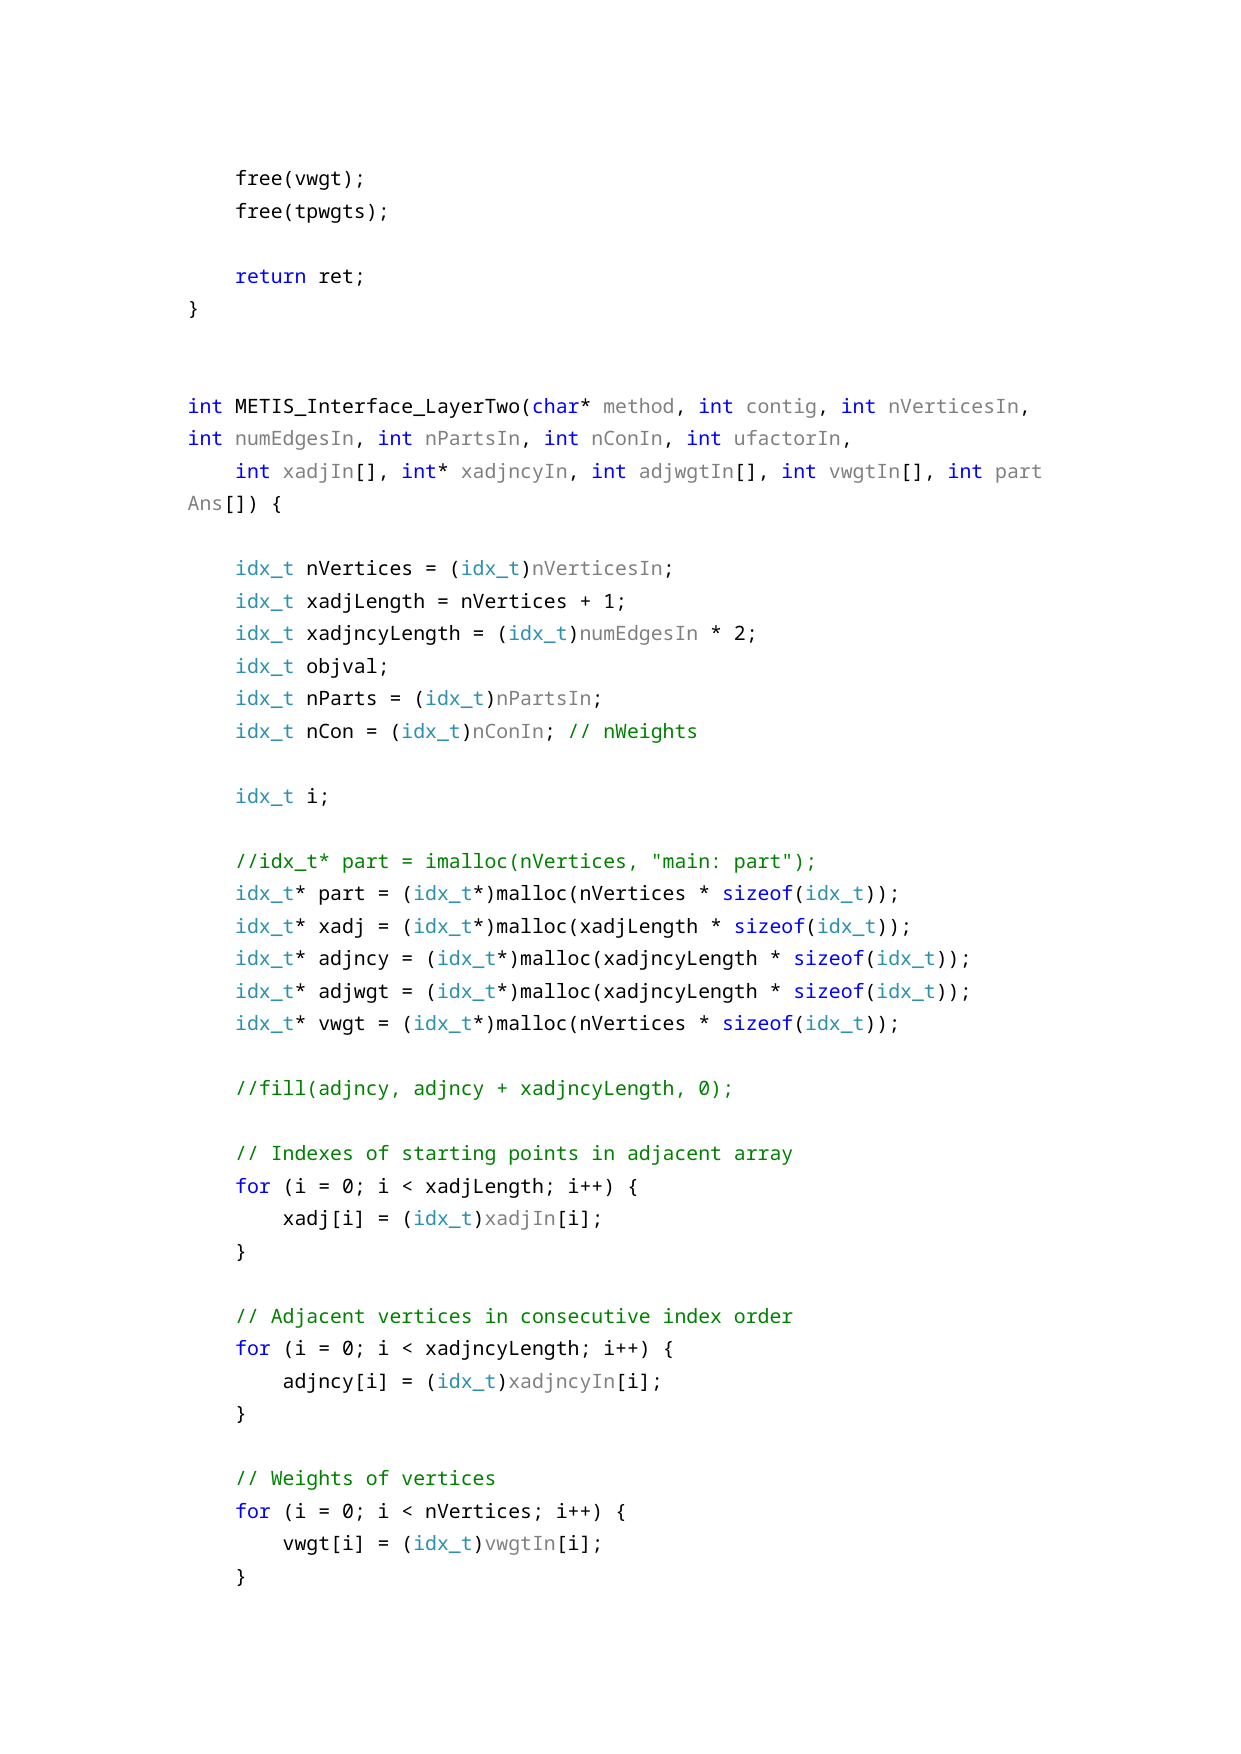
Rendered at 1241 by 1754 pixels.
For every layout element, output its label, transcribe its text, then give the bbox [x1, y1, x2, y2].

text xadj[i] = (idx_t)xadjIn[i]; [187, 1202, 1053, 1234]
text //fill(adjncy, adjncy + xadjncyLength, 0); [187, 1072, 1053, 1104]
text idx_t* vwgt = (idx_t*)malloc(nVertices * sizeof(idx_t)); [187, 1007, 1053, 1039]
text // Adjacent vertices in consecutive index order [187, 1299, 1053, 1332]
text for (i = 0; i < xadjncyLength; i++) { [187, 1332, 1053, 1364]
text int METIS_Interface_LayerTwo(char* method, int contig, int nVerticesIn, int numEdgesIn, int nPartsIn, int nConIn, int ufactorIn, [187, 389, 1053, 454]
text vwgt[i] = (idx_t)vwgtIn[i]; [187, 1527, 1053, 1559]
text idx_t* adjwgt = (idx_t*)malloc(xadjncyLength * sizeof(idx_t)); [187, 974, 1053, 1007]
text free(vwgt); [187, 162, 1053, 194]
text idx_t* part = (idx_t*)malloc(nVertices * sizeof(idx_t)); [187, 877, 1053, 909]
text idx_t* adjncy = (idx_t*)malloc(xadjncyLength * sizeof(idx_t)); [187, 942, 1053, 974]
text idx_t objval; [187, 649, 1053, 682]
text } [187, 1234, 1053, 1267]
text for (i = 0; i < nVertices; i++) { [187, 1494, 1053, 1527]
text } [187, 1559, 1053, 1592]
text //idx_t* part = imalloc(nVertices, "main: part"); [187, 844, 1053, 877]
text idx_t nParts = (idx_t)nPartsIn; [187, 682, 1053, 714]
text int xadjIn[], int* xadjncyIn, int adjwgtIn[], int vwgtIn[], int partAns[]) { [187, 454, 1053, 519]
text idx_t i; [187, 779, 1053, 812]
text } [187, 292, 1053, 324]
text // Indexes of starting points in adjacent array [187, 1137, 1053, 1169]
text idx_t nVertices = (idx_t)nVerticesIn; [187, 552, 1053, 584]
text idx_t xadjncyLength = (idx_t)numEdgesIn * 2; [187, 617, 1053, 649]
text } [187, 1397, 1053, 1429]
text // Weights of vertices [187, 1462, 1053, 1494]
text idx_t xadjLength = nVertices + 1; [187, 584, 1053, 617]
text for (i = 0; i < xadjLength; i++) { [187, 1169, 1053, 1202]
text adjncy[i] = (idx_t)xadjncyIn[i]; [187, 1364, 1053, 1397]
text idx_t nCon = (idx_t)nConIn; // nWeights [187, 714, 1053, 747]
text return ret; [187, 259, 1053, 292]
text idx_t* xadj = (idx_t*)malloc(xadjLength * sizeof(idx_t)); [187, 909, 1053, 942]
text free(tpwgts); [187, 194, 1053, 227]
